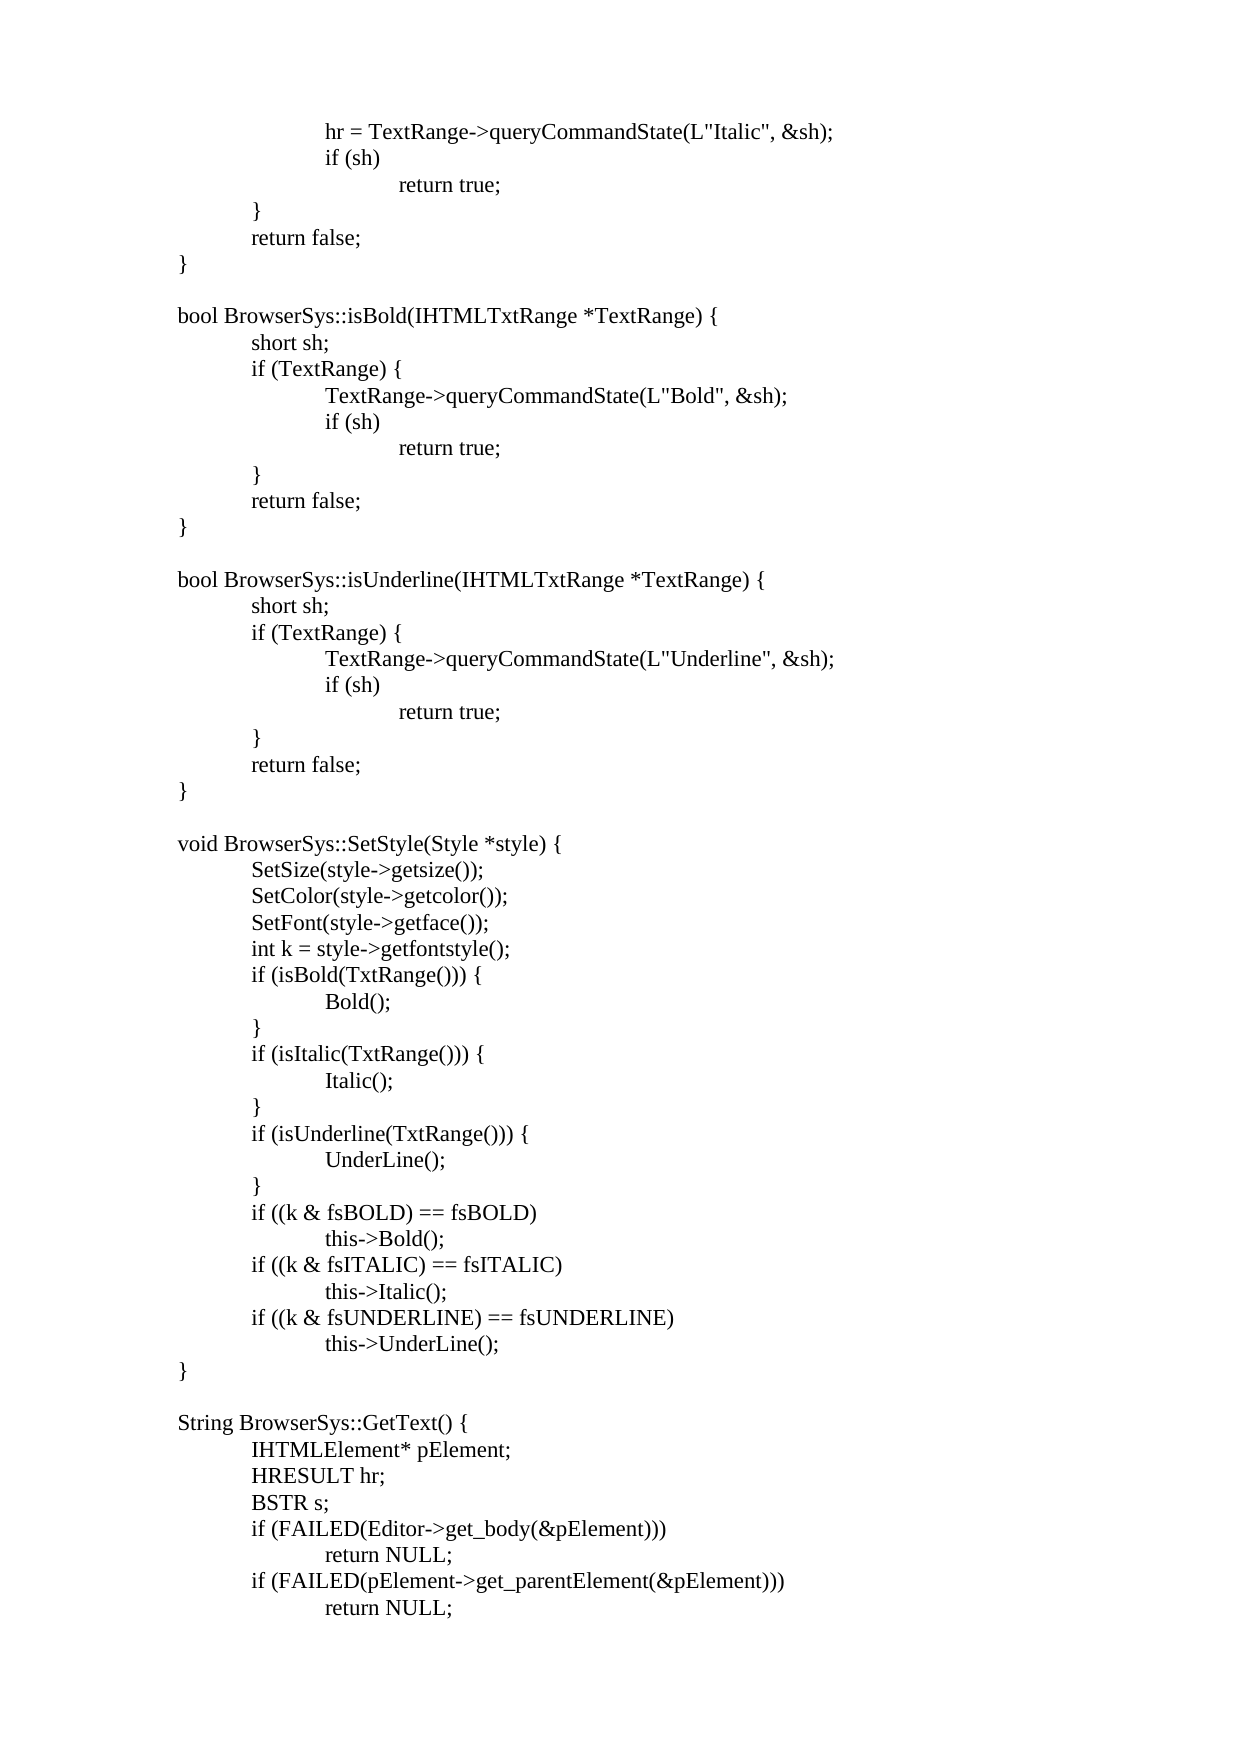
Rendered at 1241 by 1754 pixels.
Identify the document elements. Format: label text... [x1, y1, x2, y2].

text if (isUnderline(TxtRange())) { [177, 1119, 1152, 1146]
text Bold(); [177, 988, 1152, 1014]
text return false; [177, 751, 1152, 777]
text bool BrowserSys::isUnderline(IHTMLTxtRange *TextRange) { [177, 566, 1152, 592]
text if (sh) [177, 672, 1152, 698]
text Italic(); [177, 1067, 1152, 1093]
text return false; [177, 487, 1152, 513]
text if ((k & fsUNDERLINE) == fsUNDERLINE) [177, 1304, 1152, 1330]
text if (sh) [177, 144, 1152, 171]
text } [177, 513, 1152, 540]
text String BrowserSys::GetText() { [177, 1409, 1152, 1436]
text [177, 1515, 1152, 1541]
text } [177, 1357, 1152, 1383]
text } [177, 461, 1152, 487]
text return true; [177, 698, 1152, 724]
text if (FAILED(pElement->get_parentElement(&pElement))) [177, 1568, 1152, 1594]
text hr = TextRange->queryCommandState(L"Italic", &sh); [177, 118, 1152, 144]
text bool BrowserSys::isBold(IHTMLTxtRange *TextRange) { [177, 303, 1152, 329]
text SetFont(style->getface()); [177, 909, 1152, 935]
text TextRange->queryCommandState(L"Underline", &sh); [177, 645, 1152, 672]
text if (isBold(TxtRange())) { [177, 961, 1152, 988]
text IHTMLElement* pElement; [177, 1436, 1152, 1462]
text return true; [177, 434, 1152, 461]
text } [177, 724, 1152, 751]
text this->Italic(); [177, 1278, 1152, 1304]
text if ((k & fsITALIC) == fsITALIC) [177, 1251, 1152, 1278]
text } [177, 250, 1152, 276]
text BSTR s; [177, 1488, 1152, 1515]
text } [177, 1014, 1152, 1041]
text HRESULT hr; [177, 1462, 1152, 1488]
text return NULL; [177, 1541, 1152, 1568]
text short sh; [177, 329, 1152, 355]
text SetColor(style->getcolor()); [177, 882, 1152, 909]
text if (TextRange) { [177, 619, 1152, 645]
text } [177, 197, 1152, 223]
text UnderLine(); [177, 1146, 1152, 1172]
text return false; [177, 223, 1152, 250]
text if (isItalic(TxtRange())) { [177, 1041, 1152, 1067]
text this->Bold(); [177, 1225, 1152, 1251]
text return NULL; [177, 1594, 1152, 1620]
text } [177, 1172, 1152, 1199]
text TextRange->queryCommandState(L"Bold", &sh); [177, 382, 1152, 408]
text return true; [177, 171, 1152, 197]
text if (TextRange) { [177, 355, 1152, 382]
text short sh; [177, 592, 1152, 619]
text } [177, 1093, 1152, 1119]
text void BrowserSys::SetStyle(Style *style) { [177, 830, 1152, 856]
text SetSize(style->getsize()); [177, 856, 1152, 882]
text if ((k & fsBOLD) == fsBOLD) [177, 1199, 1152, 1225]
text if (sh) [177, 408, 1152, 434]
text int k = style->getfontstyle(); [177, 935, 1152, 961]
text this->UnderLine(); [177, 1330, 1152, 1357]
text } [177, 777, 1152, 803]
